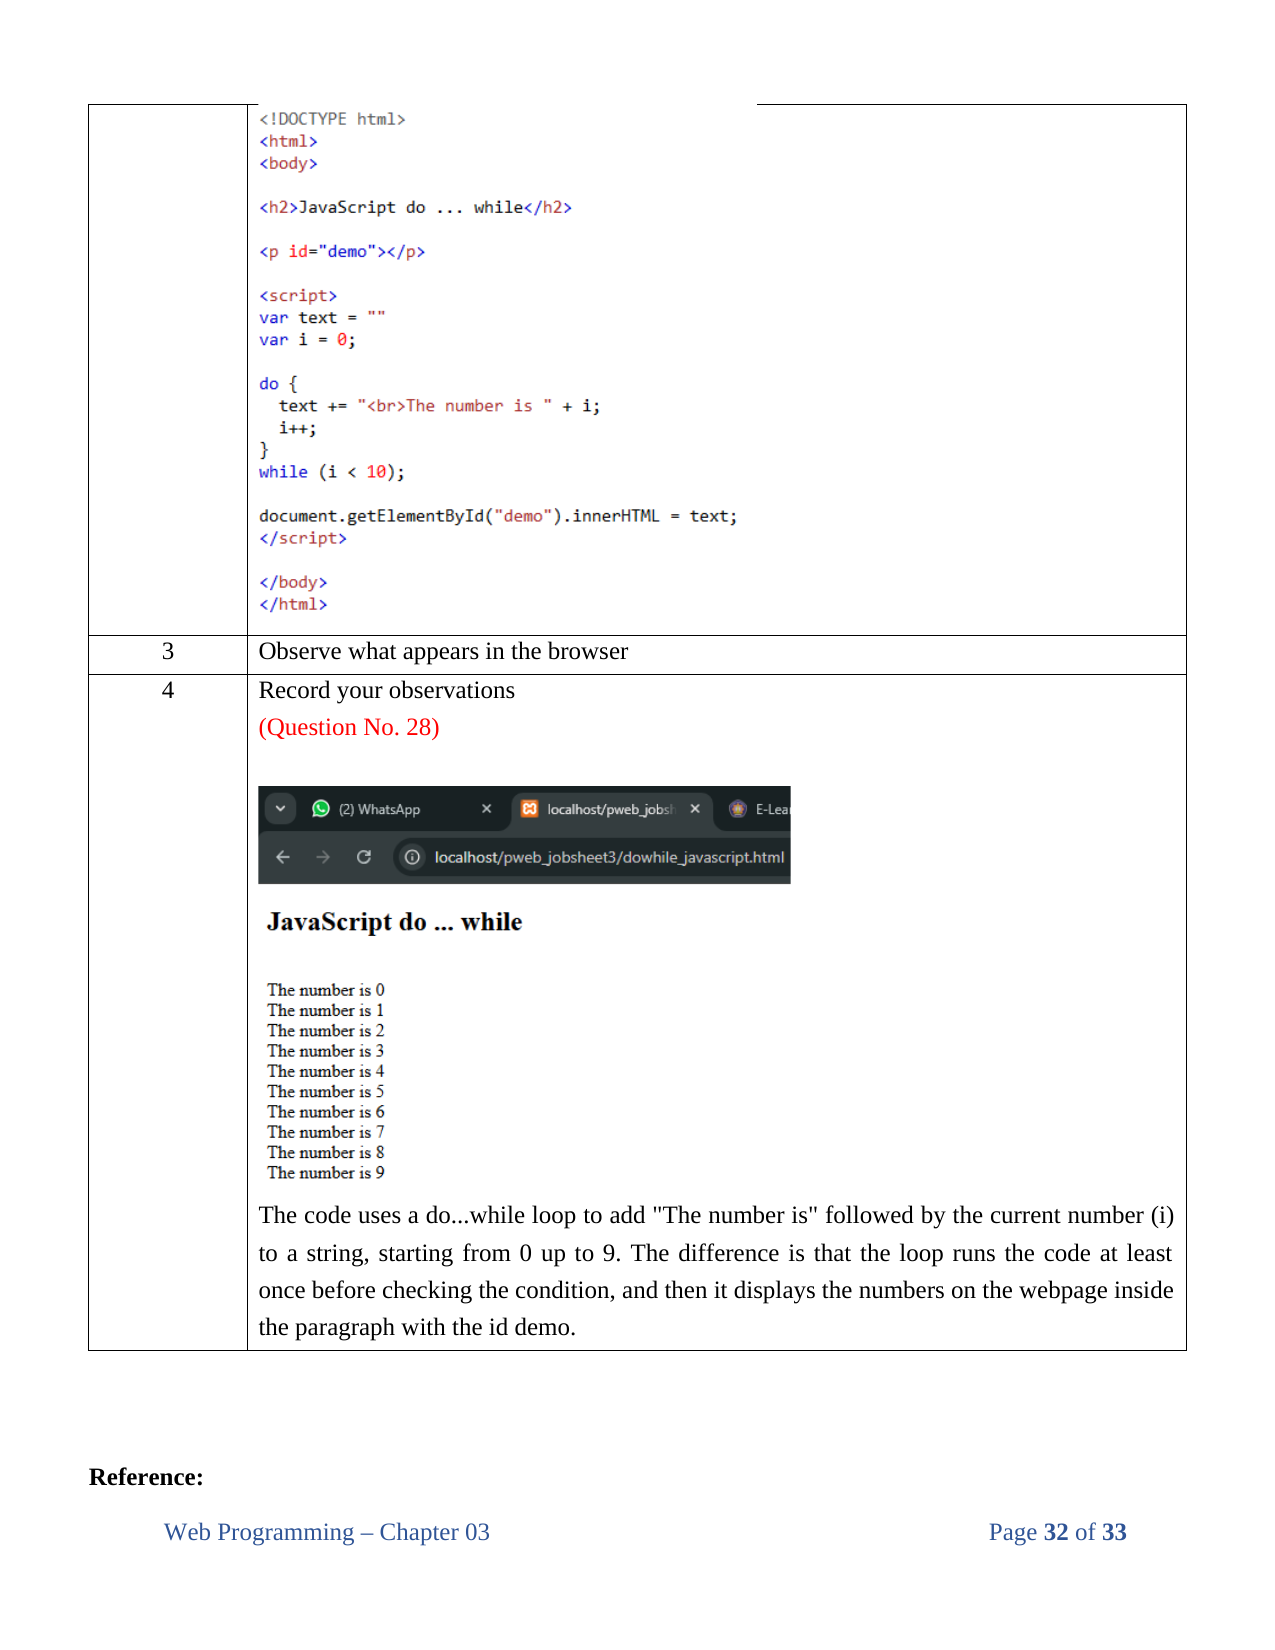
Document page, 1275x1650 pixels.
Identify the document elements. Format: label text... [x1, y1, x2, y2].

table_cell Record your observations (Question No. 28) The code uses a do...while loop to add "The number is" followed by the current number (i) to a string, starting from 0 up to 9. The difference is that the loop runs the code at least once before checking the condition, and then it displays the numbers on the webpage inside the paragraph with the id demo. [248, 675, 1186, 1349]
table_cell 3 [89, 636, 247, 674]
picture [258, 786, 791, 1192]
table_cell Observe what appears in the browser [248, 636, 1186, 674]
picture [258, 104, 757, 627]
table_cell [248, 105, 1186, 635]
table_cell 4 [89, 675, 247, 1349]
table_cell 2 [89, 105, 247, 635]
text Reference: [89, 1462, 1186, 1491]
